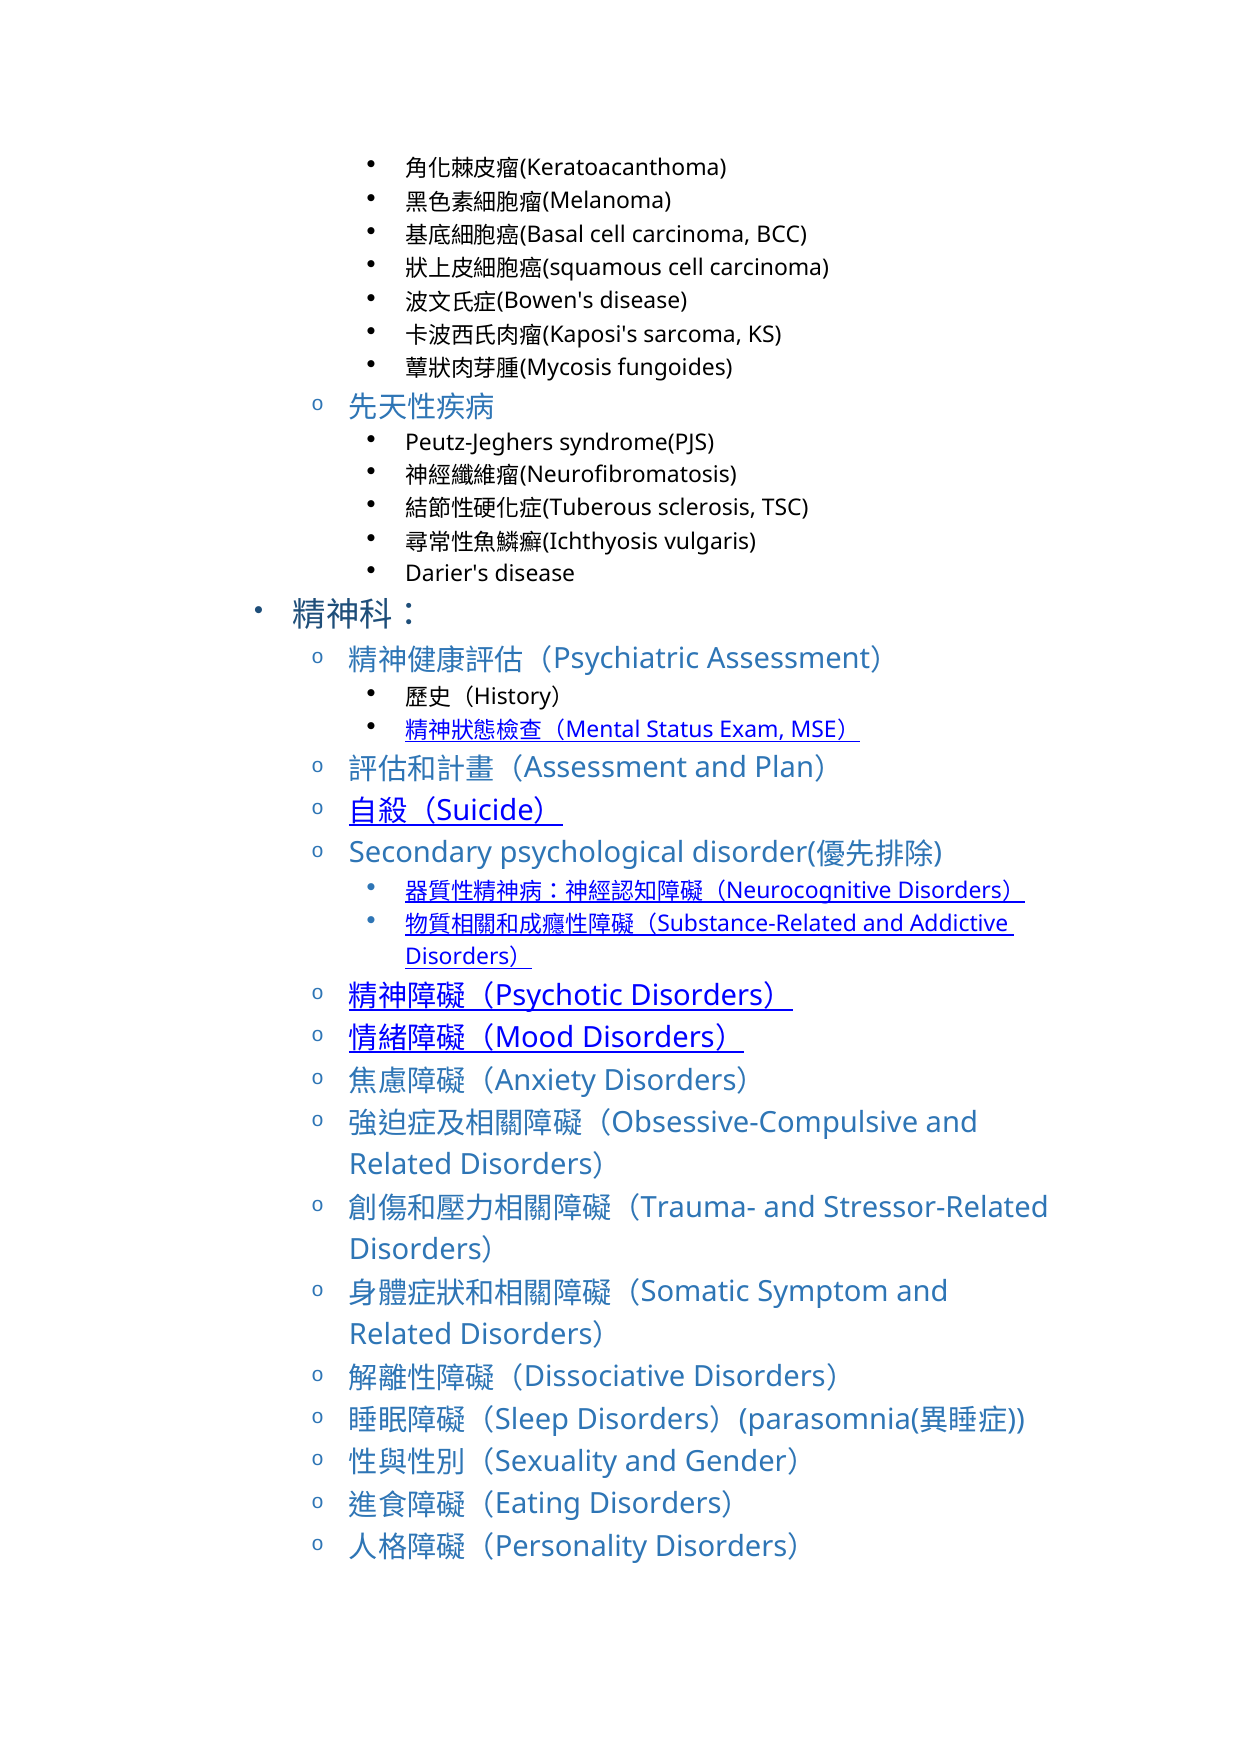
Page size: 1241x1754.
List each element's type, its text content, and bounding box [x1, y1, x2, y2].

list 性與性別（Sexuality and Gender） [311, 1439, 1053, 1481]
list 基底細胞癌(Basal cell carcinoma, BCC) [367, 217, 1053, 250]
list 精神科： [255, 588, 1053, 636]
list 先天性疾病 [311, 383, 1053, 426]
list 解離性障礙（Dissociative Disorders） [311, 1354, 1053, 1397]
list 睡眠障礙（Sleep Disorders）(parasomnia(異睡症)) [311, 1397, 1053, 1439]
list Peutz-Jeghers syndrome(PJS) [367, 426, 1053, 457]
list 尋常性魚鱗癬(Ichthyosis vulgaris) [367, 523, 1053, 557]
list 蕈狀肉芽腫(Mycosis fungoides) [367, 350, 1053, 383]
list 物質相關和成癮性障礙（Substance-Related and Addictive Disorders） [367, 906, 1053, 973]
list 進食障礙（Eating Disorders） [311, 1481, 1053, 1524]
list Darier's disease [367, 557, 1053, 588]
list 狀上皮細胞癌(squamous cell carcinoma) [367, 250, 1053, 283]
list 情緒障礙（Mood Disorders） [311, 1015, 1053, 1057]
list 歷史（History） [367, 679, 1053, 712]
list 卡波西氏肉瘤(Kaposi's sarcoma, KS) [367, 317, 1053, 350]
list 精神健康評估（Psychiatric Assessment） [311, 636, 1053, 679]
list 強迫症及相關障礙（Obsessive-Compulsive and Related Disorders） [311, 1100, 1053, 1184]
list 黑色素細胞瘤(Melanoma) [367, 183, 1053, 217]
list 器質性精神病：神經認知障礙（Neurocognitive Disorders） [367, 873, 1053, 906]
list 波文氏症(Bowen's disease) [367, 283, 1053, 317]
list 精神障礙（Psychotic Disorders） [311, 973, 1053, 1015]
list 人格障礙（Personality Disorders） [311, 1524, 1053, 1566]
list 評估和計畫（Assessment and Plan） [311, 745, 1053, 788]
list 身體症狀和相關障礙（Somatic Symptom and Related Disorders） [311, 1269, 1053, 1354]
list Secondary psychological disorder(優先排除) [311, 830, 1053, 873]
list 創傷和壓力相關障礙（Trauma- and Stressor-Related Disorders） [311, 1184, 1053, 1269]
list 自殺（Suicide） [311, 788, 1053, 830]
list 焦慮障礙（Anxiety Disorders） [311, 1057, 1053, 1100]
list 結節性硬化症(Tuberous sclerosis, TSC) [367, 490, 1053, 523]
list 神經纖維瘤(Neurofibromatosis) [367, 457, 1053, 490]
list 精神狀態檢查（Mental Status Exam, MSE） [367, 712, 1053, 745]
list 角化棘皮瘤(Keratoacanthoma) [367, 150, 1053, 183]
